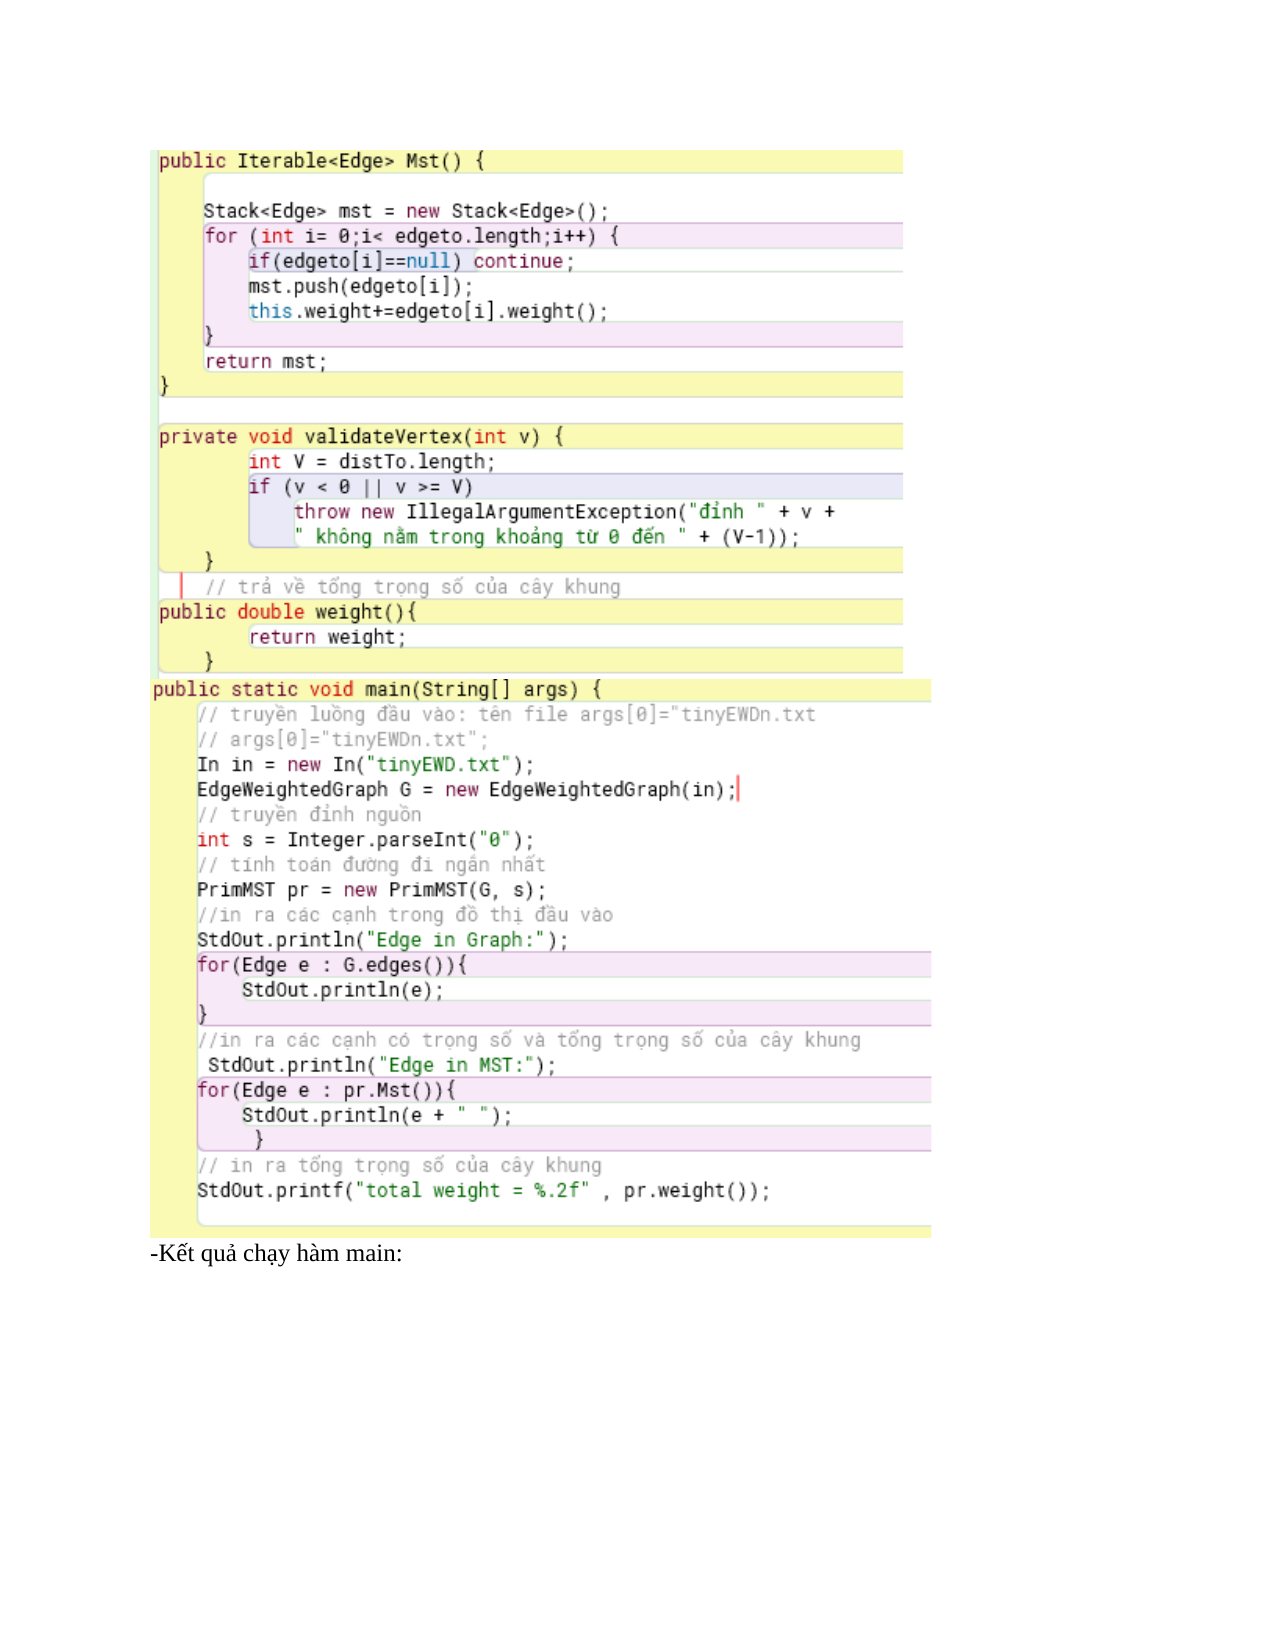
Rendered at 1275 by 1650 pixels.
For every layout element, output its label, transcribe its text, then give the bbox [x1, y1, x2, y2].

text -Kết quả chạy hàm main: [150, 1238, 1125, 1266]
picture [150, 150, 932, 1238]
